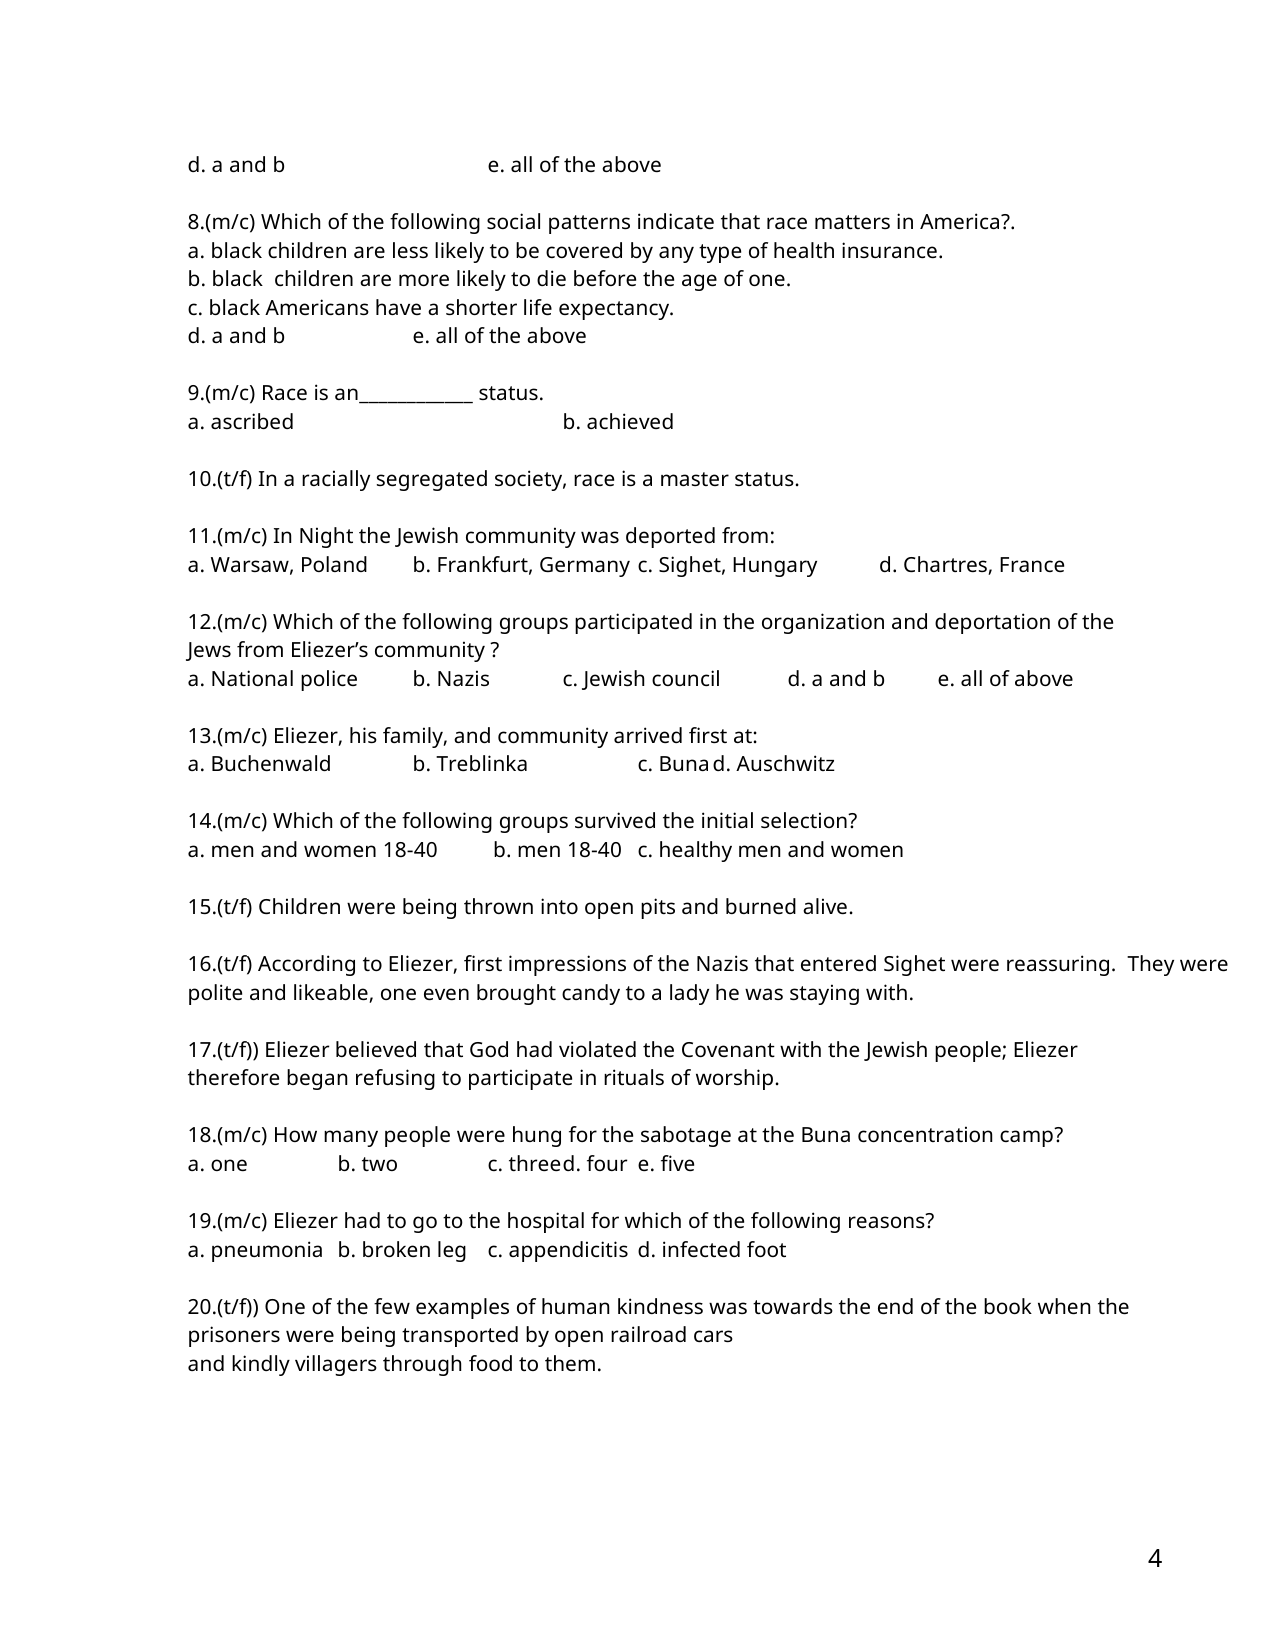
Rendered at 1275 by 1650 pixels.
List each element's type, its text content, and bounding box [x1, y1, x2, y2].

text d. a and b e. all of the above [187, 150, 1162, 178]
text b. black children are more likely to die before the age of one. [187, 264, 1162, 293]
text d. a and b e. all of the above [187, 321, 1162, 350]
text a. Buchenwald b. Treblinka c. Buna d. Auschwitz [187, 749, 1162, 778]
text a. National police b. Nazis c. Jewish council d. a and b e. all of above [187, 664, 1237, 692]
text 19.(m/c) Eliezer had to go to the hospital for which of the following reasons? [187, 1206, 1162, 1234]
text 17.(t/f)) Eliezer believed that God had violated the Covenant with the Jewish people; Eliezer therefore began refusing to participate in rituals of worship. [187, 1035, 1162, 1092]
text 20.(t/f)) One of the few examples of human kindness was towards the end of the book when the prisoners were being transported by open railroad cars [187, 1292, 1162, 1349]
text 18.(m/c) How many people were hung for the sabotage at the Buna concentration camp? [187, 1120, 1162, 1149]
text a. men and women 18-40 b. men 18-40 c. healthy men and women [187, 835, 1162, 863]
text 15.(t/f) Children were being thrown into open pits and burned alive. [187, 892, 1162, 921]
text a. black children are less likely to be covered by any type of health insurance. [187, 236, 1162, 264]
text a. one b. two c. three d. four e. five [187, 1149, 1162, 1177]
text 16.(t/f) According to Eliezer, first impressions of the Nazis that entered Sighet were reassuring. They were polite and likeable, one even brought candy to a lady he was staying with. [187, 949, 1237, 1006]
text 14.(m/c) Which of the following groups survived the initial selection? [187, 806, 1162, 835]
text 8.(m/c) Which of the following social patterns indicate that race matters in America?. [187, 207, 1162, 236]
text c. black Americans have a shorter life expectancy. [187, 293, 1162, 321]
text 10.(t/f) In a racially segregated society, race is a master status. [187, 464, 1162, 492]
text a. pneumonia b. broken leg c. appendicitis d. infected foot [187, 1234, 1162, 1263]
text 9.(m/c) Race is an____________ status. [187, 378, 1162, 407]
text 12.(m/c) Which of the following groups participated in the organization and deportation of the Jews from Eliezer’s community ? [187, 607, 1162, 664]
text 13.(m/c) Eliezer, his family, and community arrived first at: [187, 721, 1162, 749]
text a. ascribed b. achieved [187, 407, 1162, 435]
text 11.(m/c) In Night the Jewish community was deported from: [187, 521, 1162, 549]
text and kindly villagers through food to them. [187, 1349, 1162, 1377]
text a. Warsaw, Poland b. Frankfurt, Germany c. Sighet, Hungary d. Chartres, France [187, 549, 1247, 578]
